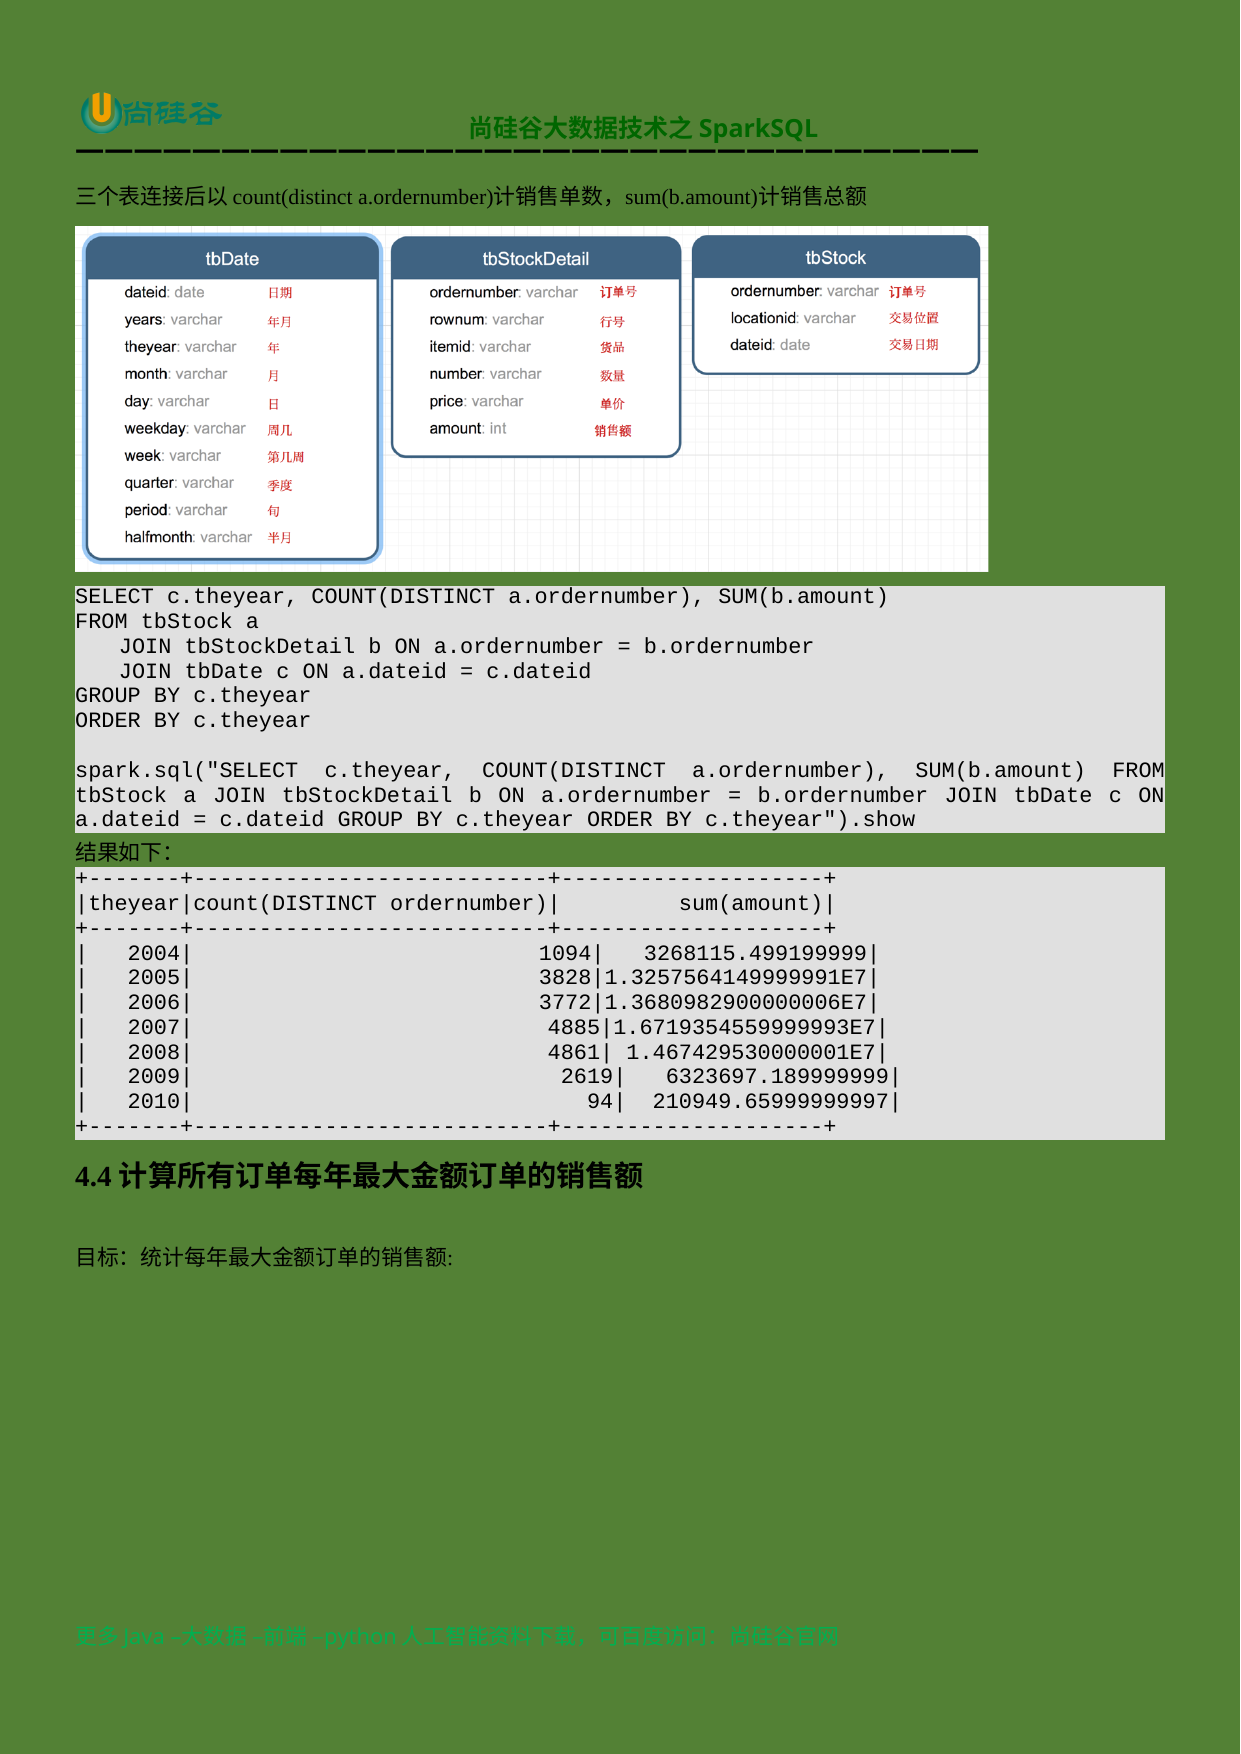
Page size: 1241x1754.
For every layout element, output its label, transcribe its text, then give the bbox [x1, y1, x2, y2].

text JOIN tbDate c ON a.dateid = c.dateid [75, 660, 1165, 685]
text +-------+---------------------------+--------------------+ [75, 867, 1165, 892]
text | 2007| 4885|1.6719354559999993E7| [75, 1016, 1165, 1041]
text +-------+---------------------------+--------------------+ [75, 917, 1165, 942]
text |theyear|count(DISTINCT ordernumber)| sum(amount)| [75, 892, 1165, 917]
text spark.sql("SELECT c.theyear, COUNT(DISTINCT a.ordernumber), SUM(b.amount) FROM tbStock a JOIN tbStockDetail b ON a.ordernumber = b.ordernumber JOIN tbDate c ON a.dateid = c.dateid GROUP BY c.theyear ORDER BY c.theyear").show [75, 759, 1165, 833]
text | 2010| 94| 210949.65999999997| [75, 1091, 1165, 1115]
text | 2005| 3828|1.3257564149999991E7| [75, 967, 1165, 991]
text | 2008| 4861| 1.467429530000001E7| [75, 1041, 1165, 1066]
text ORDER BY c.theyear [75, 709, 1165, 734]
text | 2004| 1094| 3268115.499199999| [75, 942, 1165, 967]
text JOIN tbStockDetail b ON a.ordernumber = b.ordernumber [75, 635, 1165, 660]
text SELECT c.theyear, COUNT(DISTINCT a.ordernumber), SUM(b.amount) [75, 586, 1165, 610]
text 三个表连接后以count(distinct a.ordernumber)计销售单数，sum(b.amount)计销售总额 [75, 178, 1165, 212]
text | 2006| 3772|1.3680982900000006E7| [75, 991, 1165, 1016]
picture [75, 88, 226, 138]
text 结果如下： [75, 833, 1165, 867]
text 目标：统计每年最大金额订单的销售额: [75, 1238, 1165, 1272]
text GROUP BY c.theyear [75, 685, 1165, 709]
subtitle 4.4 计算所有订单每年最大金额订单的销售额 [75, 1140, 1165, 1208]
text +-------+---------------------------+--------------------+ [75, 1115, 1165, 1140]
text FROM tbStock a [75, 610, 1165, 635]
picture [75, 226, 989, 572]
text | 2009| 2619| 6323697.189999999| [75, 1066, 1165, 1091]
